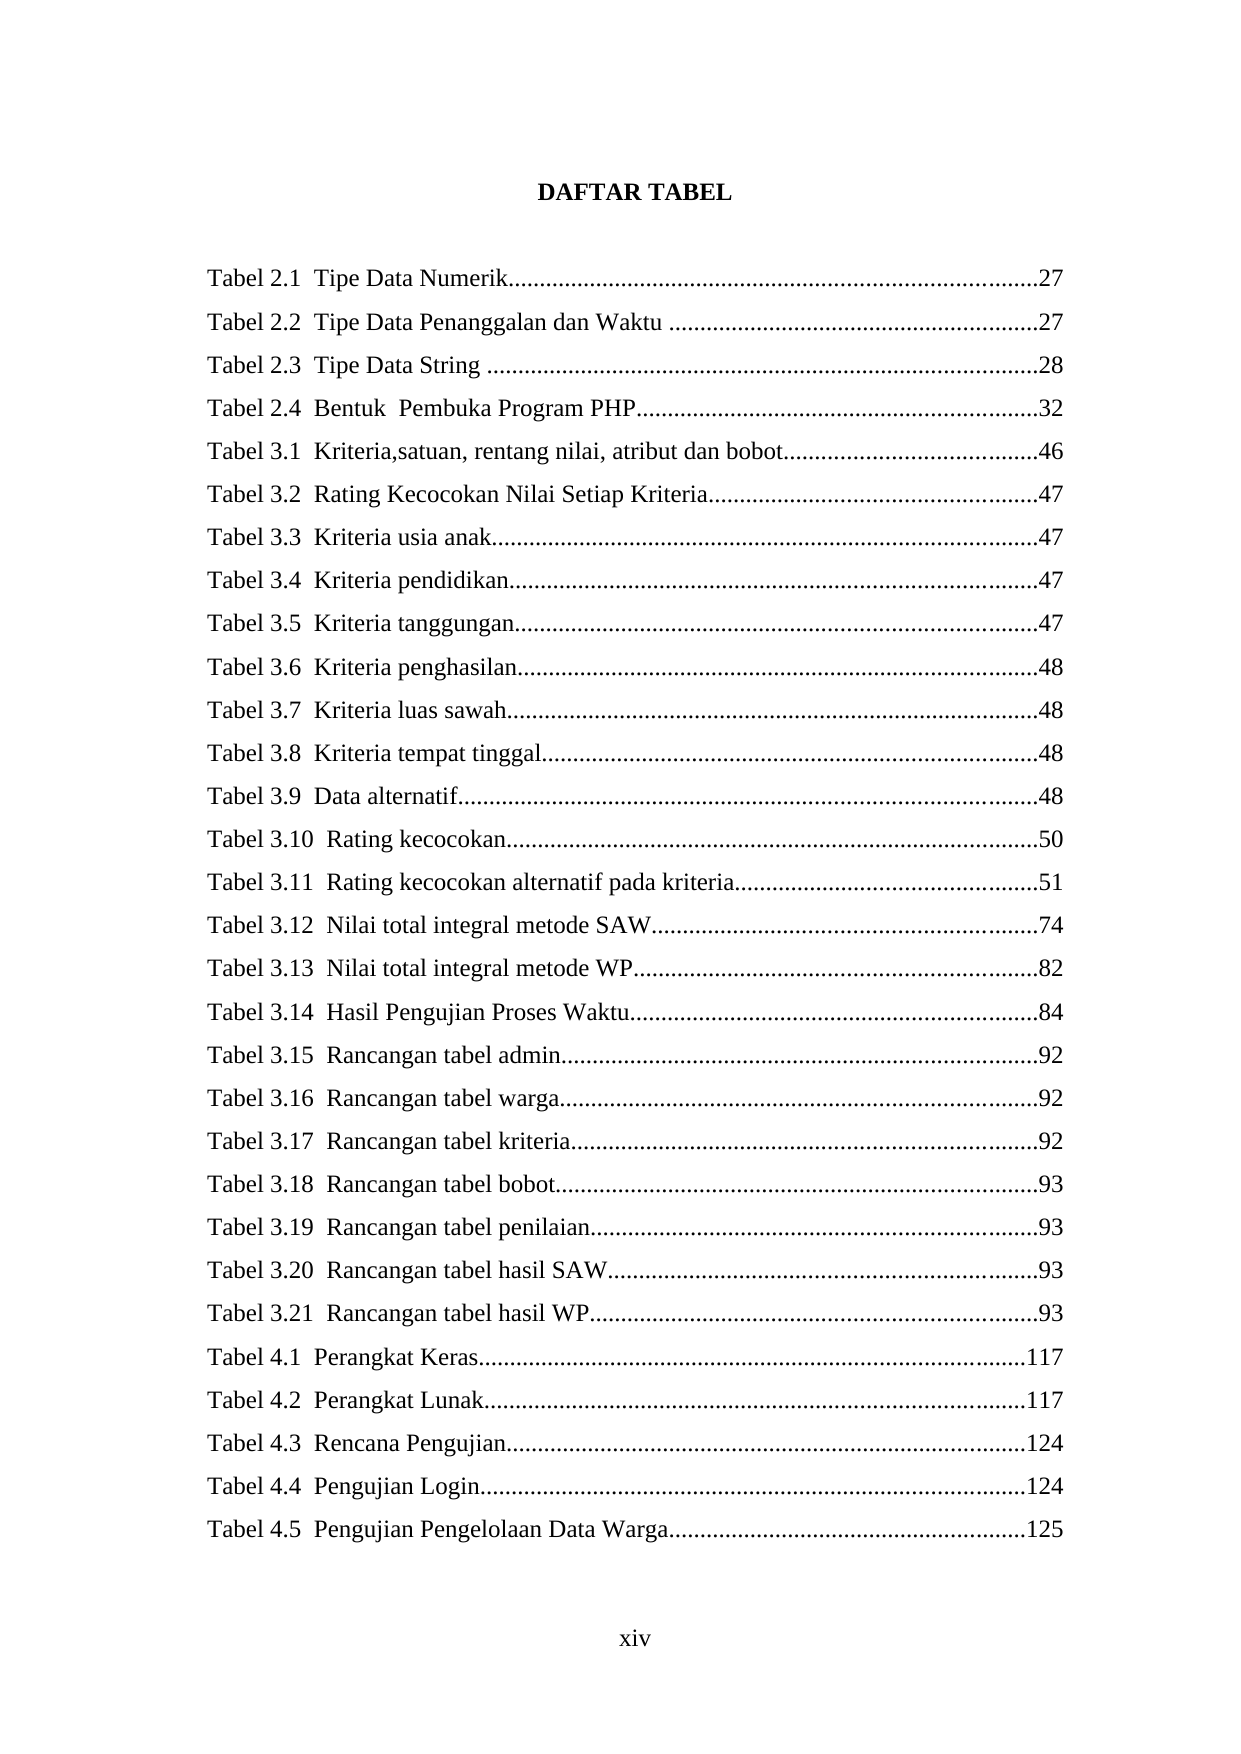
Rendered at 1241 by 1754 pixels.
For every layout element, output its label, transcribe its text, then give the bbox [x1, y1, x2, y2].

text Tabel 3.20 Rancangan tabel hasil SAW ........93 [207, 1255, 1063, 1284]
text Tabel 3.8 Kriteria tempat tinggal ........48 [207, 738, 1063, 767]
text Tabel 4.2 Perangkat Lunak ........117 [207, 1385, 1063, 1413]
text Tabel 3.19 Rancangan tabel penilaian ........93 [207, 1212, 1063, 1241]
text Tabel 3.9 Data alternatif ........48 [207, 781, 1063, 810]
subtitle DAFTAR TABEL [207, 177, 1063, 206]
text Tabel 3.14 Hasil Pengujian Proses Waktu ........84 [207, 997, 1063, 1025]
text Tabel 3.13 Nilai total integral metode WP ........82 [207, 953, 1063, 982]
text Tabel 4.3 Rencana Pengujian ........124 [207, 1428, 1063, 1457]
text Tabel 3.7 Kriteria luas sawah ........48 [207, 695, 1063, 723]
text Tabel 3.4 Kriteria pendidikan ........47 [207, 565, 1063, 594]
text Tabel 3.11 Rating kecocokan alternatif pada kriteria ........51 [207, 867, 1063, 896]
text Tabel 3.16 Rancangan tabel warga ........92 [207, 1083, 1063, 1112]
text Tabel 3.10 Rating kecocokan ........50 [207, 824, 1063, 853]
text Tabel 2.3 Tipe Data String ........28 [207, 350, 1063, 378]
text Tabel 3.1 Kriteria,satuan, rentang nilai, atribut dan bobot ........46 [207, 436, 1063, 465]
text Tabel 4.5 Pengujian Pengelolaan Data Warga ........125 [207, 1514, 1063, 1543]
text Tabel 3.15 Rancangan tabel admin ........92 [207, 1040, 1063, 1068]
text Tabel 2.2 Tipe Data Penanggalan dan Waktu ........27 [207, 307, 1063, 335]
text Tabel 3.6 Kriteria penghasilan ........48 [207, 652, 1063, 680]
text Tabel 3.21 Rancangan tabel hasil WP ........93 [207, 1298, 1063, 1327]
text Tabel 4.1 Perangkat Keras ........117 [207, 1342, 1063, 1370]
text Tabel 4.4 Pengujian Login ........124 [207, 1471, 1063, 1500]
text Tabel 3.12 Nilai total integral metode SAW ........74 [207, 910, 1063, 939]
text Tabel 3.18 Rancangan tabel bobot ........93 [207, 1169, 1063, 1198]
text Tabel 2.1 Tipe Data Numerik ........27 [207, 263, 1063, 292]
text Tabel 3.2 Rating Kecocokan Nilai Setiap Kriteria ........47 [207, 479, 1063, 508]
text Tabel 3.5 Kriteria tanggungan ........47 [207, 608, 1063, 637]
text Tabel 3.3 Kriteria usia anak ........47 [207, 522, 1063, 551]
text Tabel 3.17 Rancangan tabel kriteria ........92 [207, 1126, 1063, 1155]
text Tabel 2.4 Bentuk Pembuka Program PHP ........32 [207, 393, 1063, 422]
